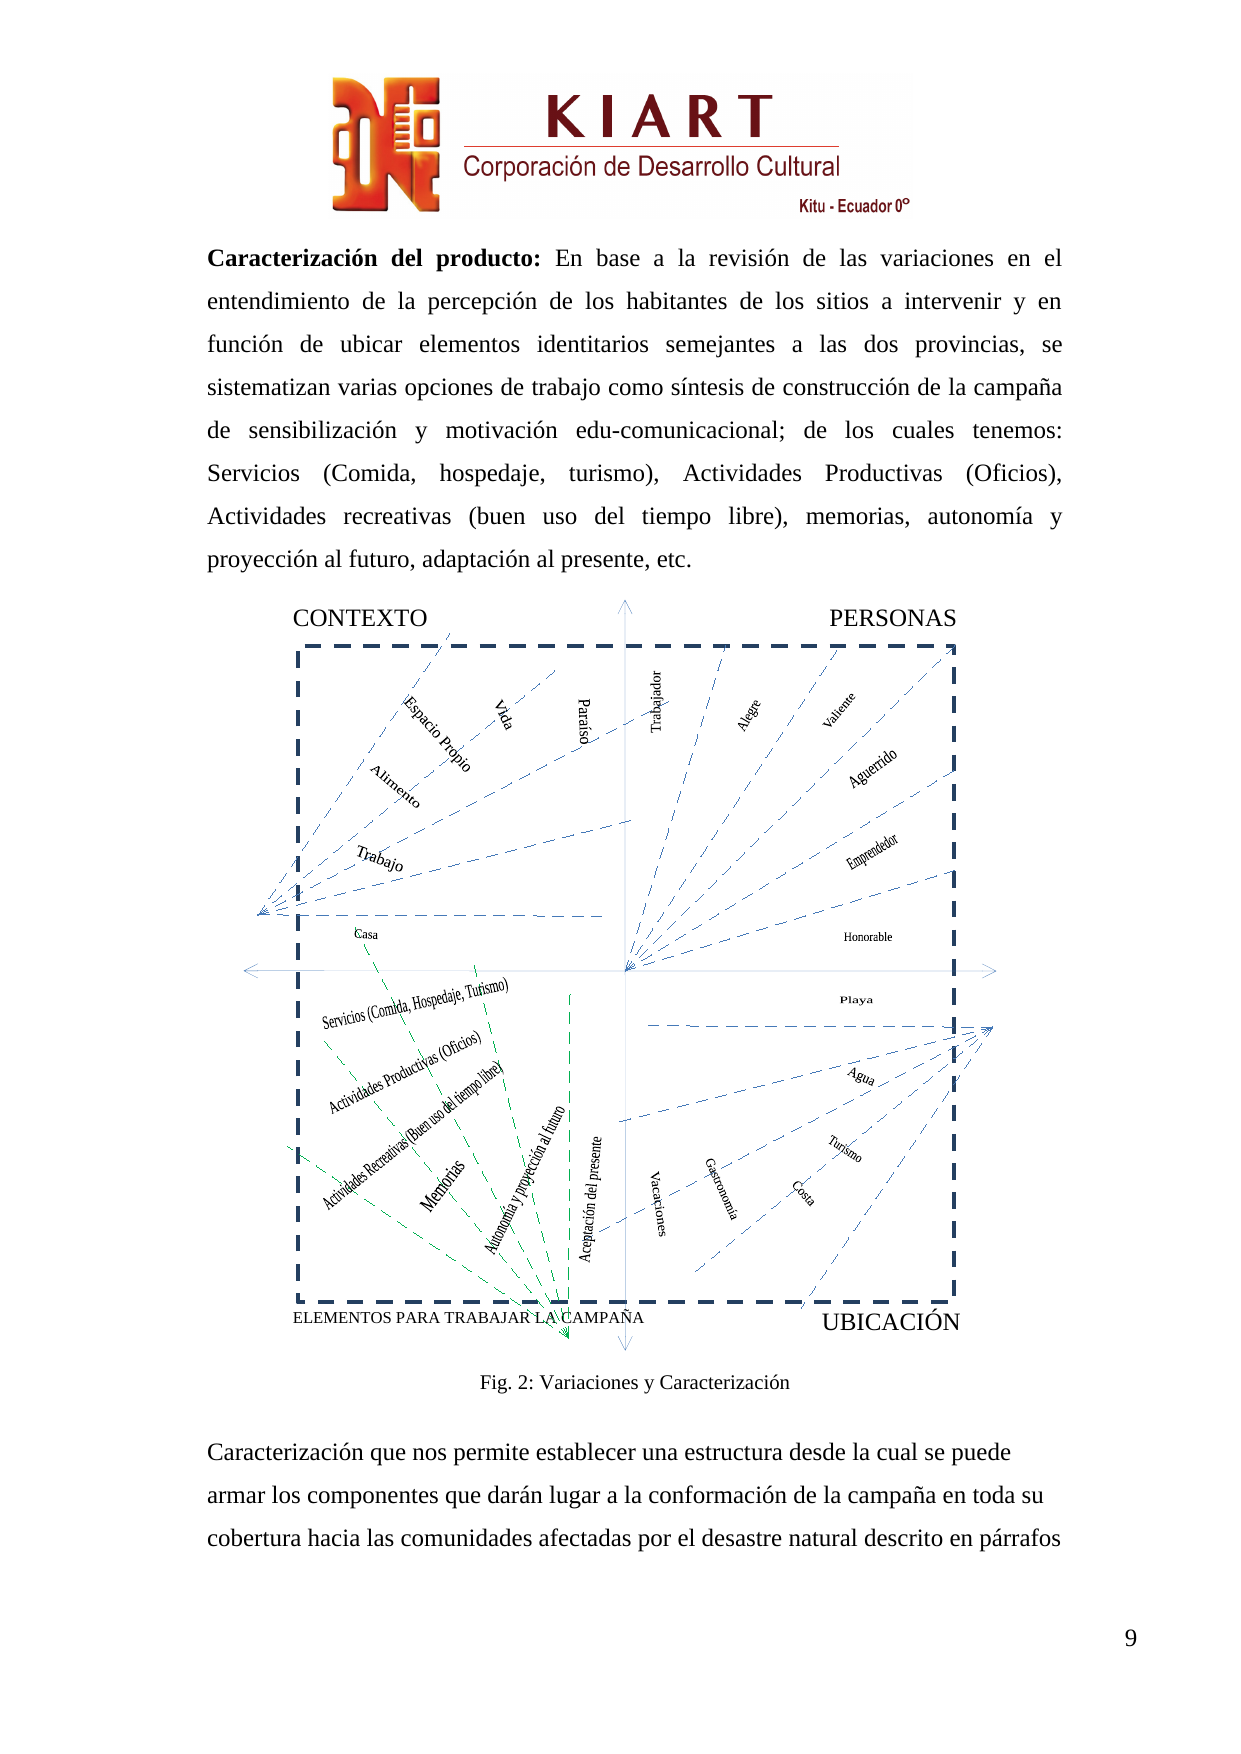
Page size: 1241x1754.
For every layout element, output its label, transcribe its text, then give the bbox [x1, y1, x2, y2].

picture [328, 73, 913, 219]
text Caracterización del producto: En base a la revisión de las variaciones en el entendimiento de la percepción de los habitantes de los sitios a intervenir y en función de ubicar elementos identitarios semejantes a las dos provincias, se sistematizan varias opciones de trabajo como síntesis de construcción de la campaña de sensibilización y motivación edu-comunicacional; de los cuales tenemos: Servicios (Comida, hospedaje, turismo), Actividades Productivas (Oficios), Actividades recreativas (buen uso del tiempo libre), memorias, autonomía y proyección al futuro, adaptación al presente, etc. [207, 243, 1063, 573]
text Fig. 2: Variaciones y Caracterización [207, 1370, 1063, 1394]
